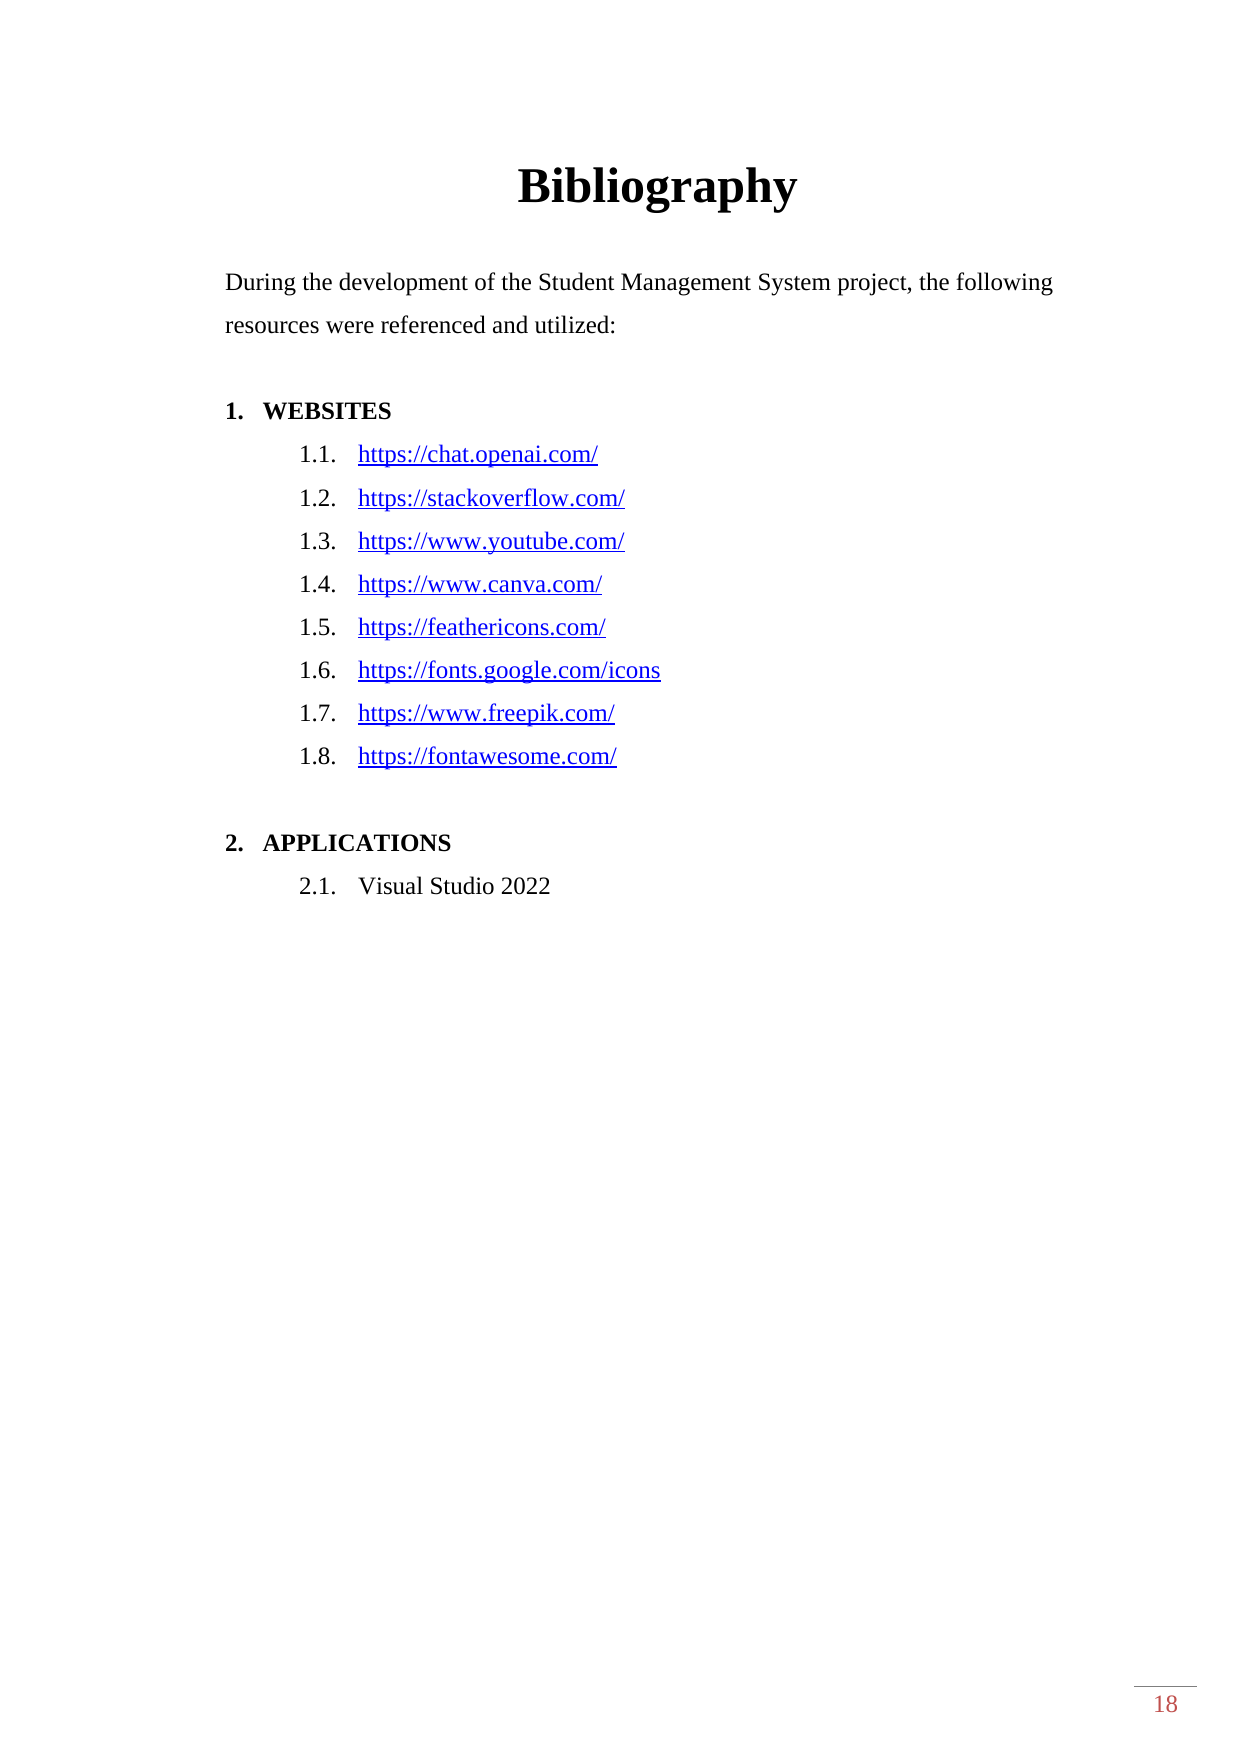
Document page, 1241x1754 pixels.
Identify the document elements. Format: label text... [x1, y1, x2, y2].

list APPLICATIONS [225, 828, 1090, 856]
list https://www.youtube.com/ [299, 526, 1090, 554]
list WEBSITES [225, 396, 1090, 425]
text During the development of the Student Management System project, the following resources were referenced and utilized: [225, 267, 1090, 339]
list https://chat.openai.com/ [299, 439, 1090, 468]
list https://stackoverflow.com/ [299, 483, 1090, 511]
list https://www.freepik.com/ [299, 698, 1090, 727]
list https://fonts.google.com/icons [299, 655, 1090, 684]
list https://fontawesome.com/ [299, 741, 1090, 770]
list Visual Studio 2022 [299, 871, 1090, 899]
text Bibliography [225, 156, 1090, 213]
list https://feathericons.com/ [299, 612, 1090, 641]
list https://www.canva.com/ [299, 569, 1090, 598]
